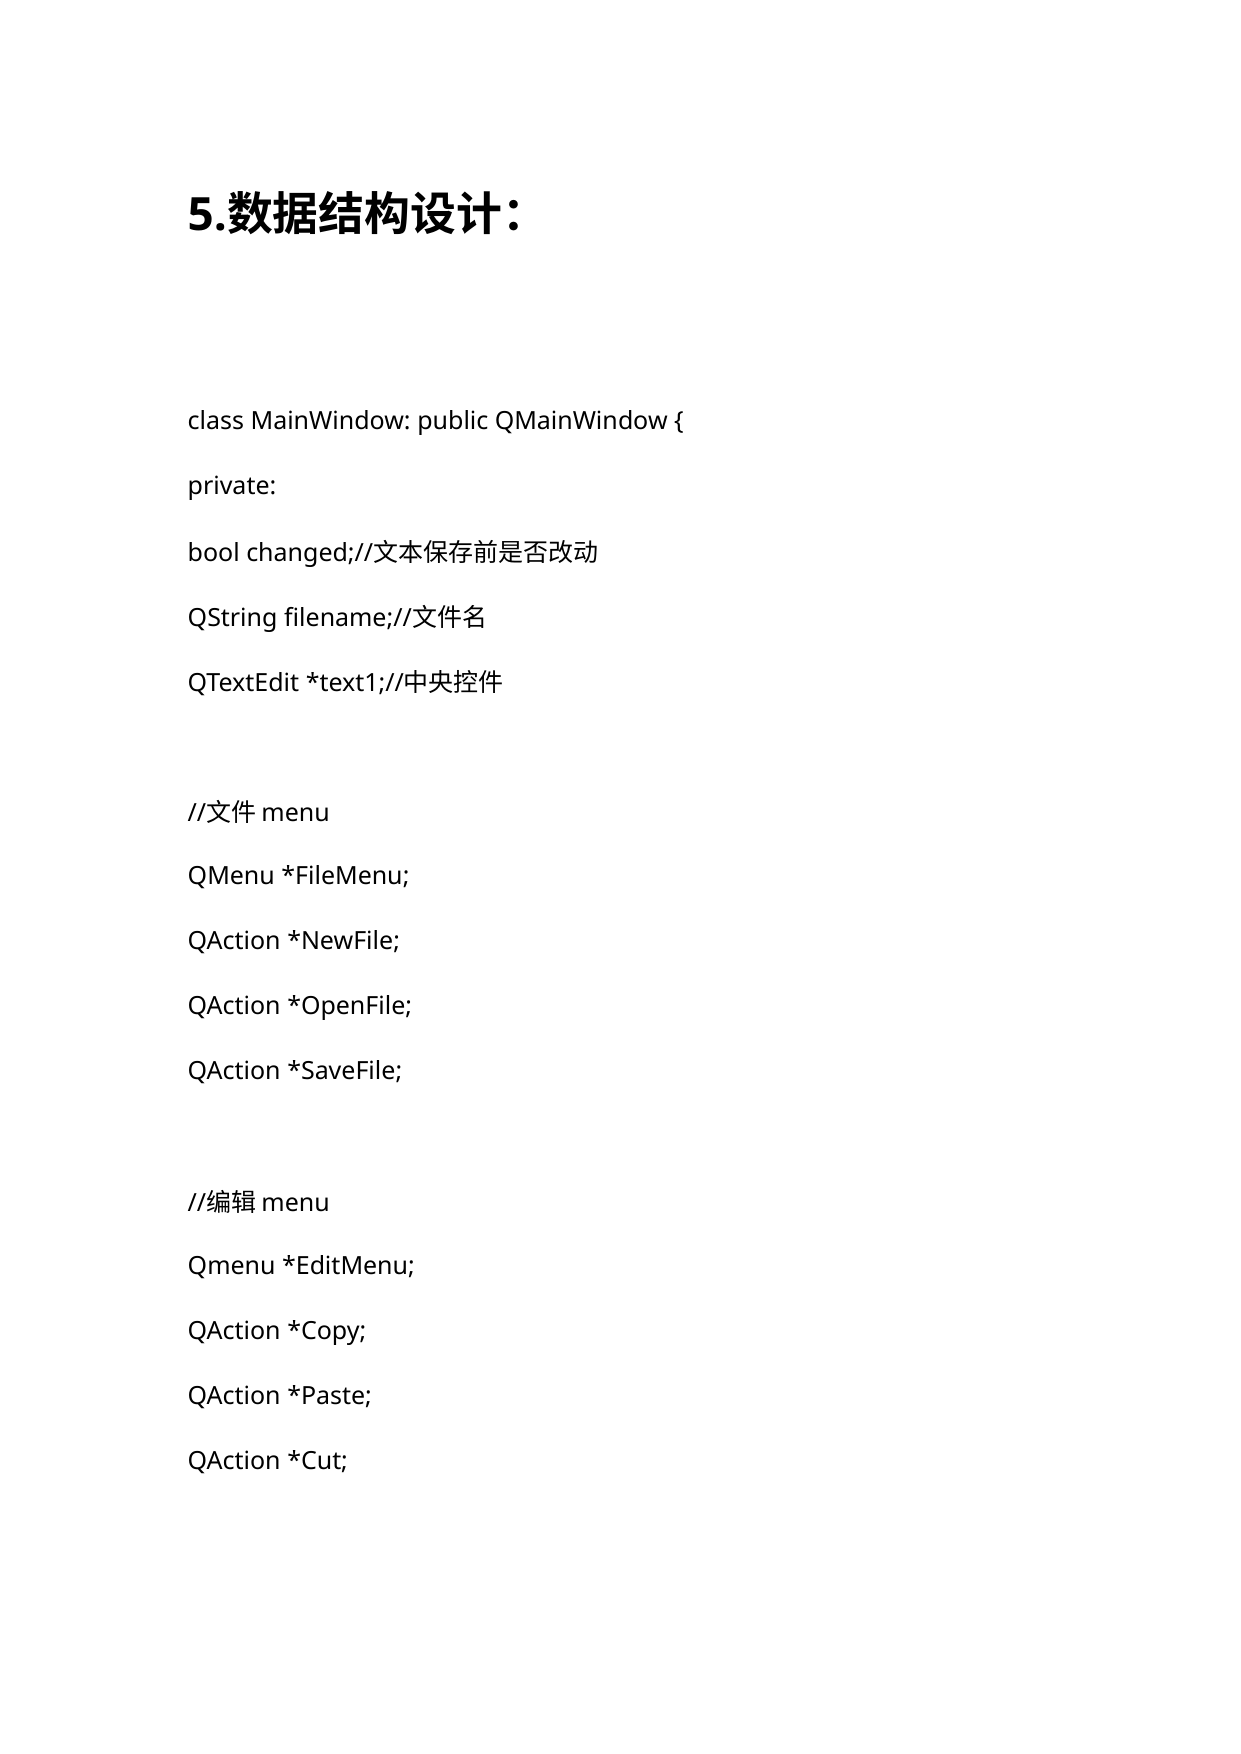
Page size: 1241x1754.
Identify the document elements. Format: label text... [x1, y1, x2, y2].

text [187, 388, 1053, 1493]
subtitle 5.数据结构设计： [187, 162, 1053, 259]
